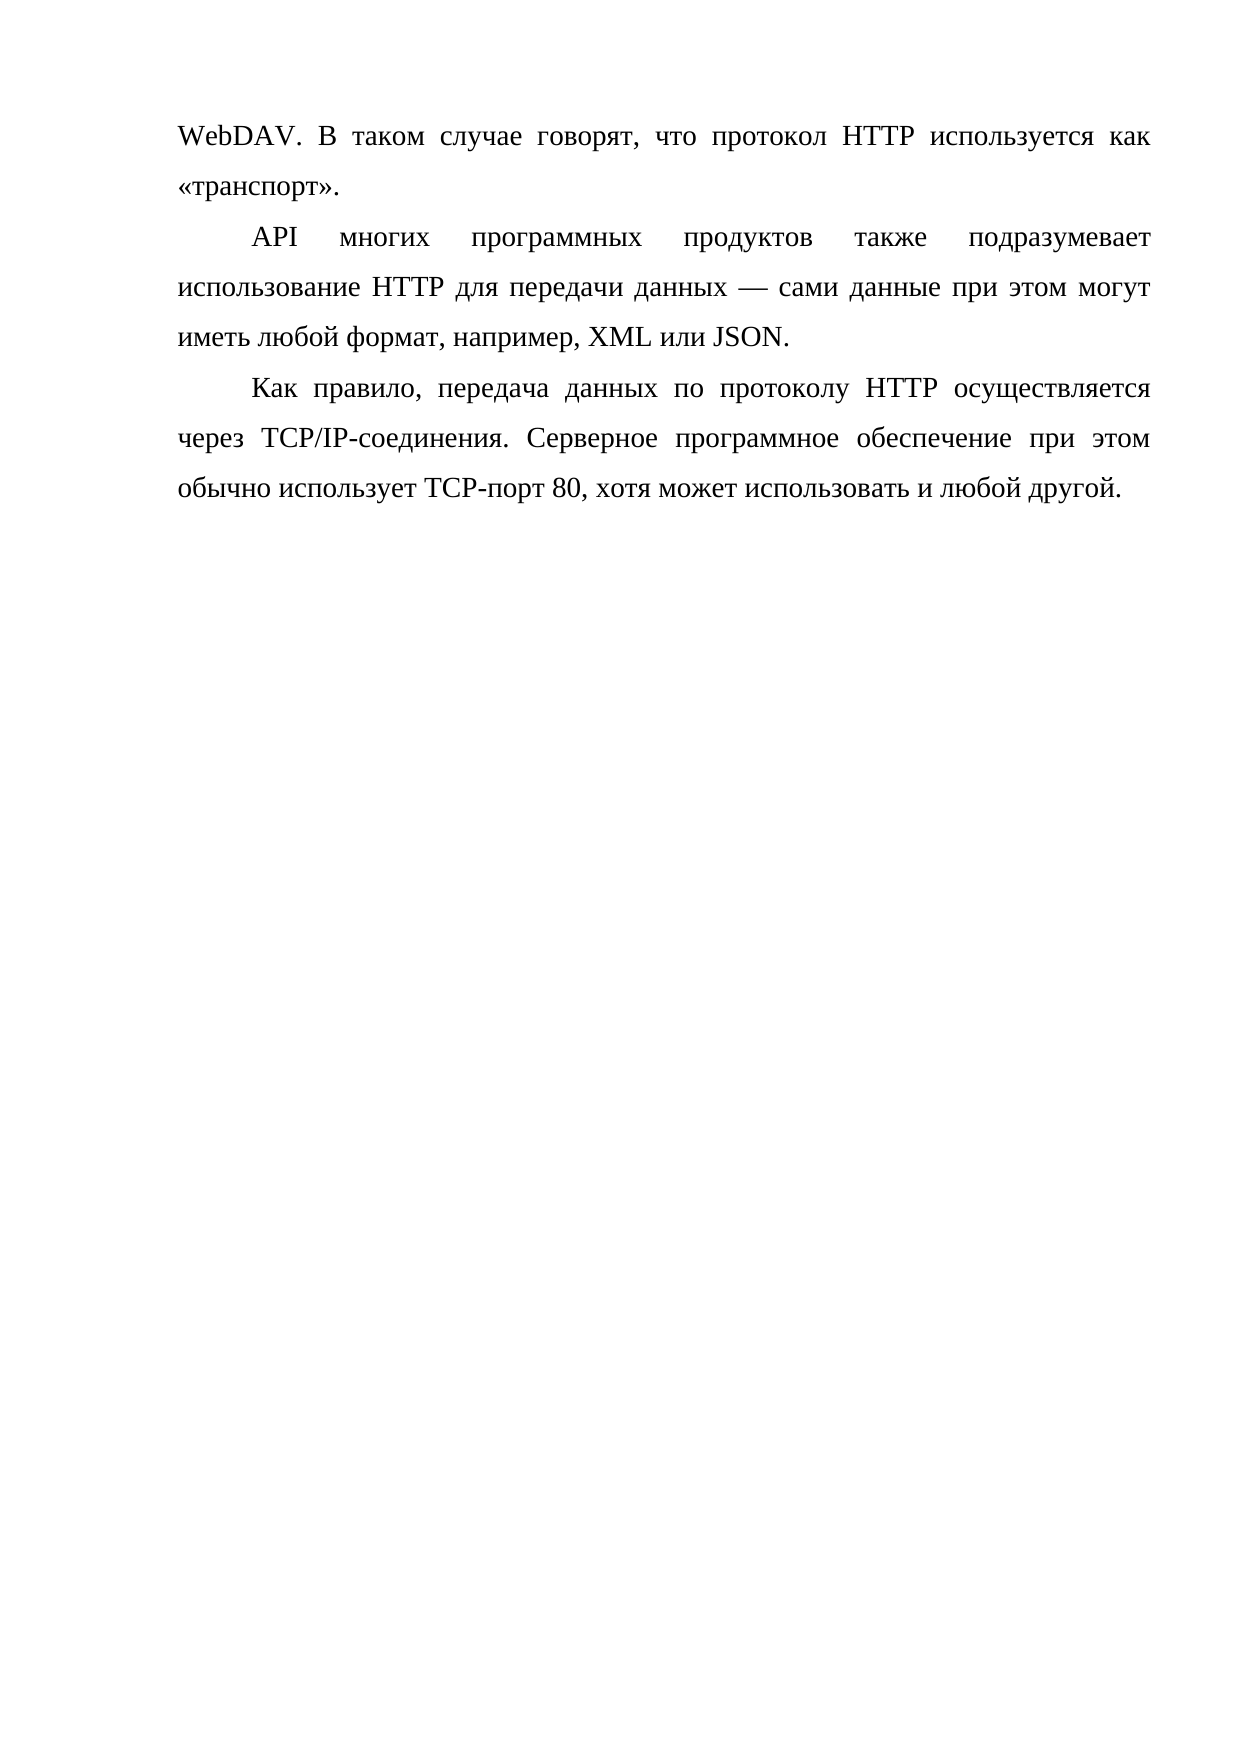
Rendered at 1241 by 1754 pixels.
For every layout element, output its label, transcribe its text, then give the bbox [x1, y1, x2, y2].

text Как правило, передача данных по протоколу HTTP осуществляется через TCP/IP-соединения. Серверное программное обеспечение при этом обычно использует TCP-порт 80, хотя может использовать и любой другой. [177, 370, 1152, 504]
text API многих программных продуктов также подразумевает использование HTTP для передачи данных — сами данные при этом могут иметь любой формат, например, XML или JSON. [177, 219, 1152, 353]
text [177, 118, 1152, 202]
